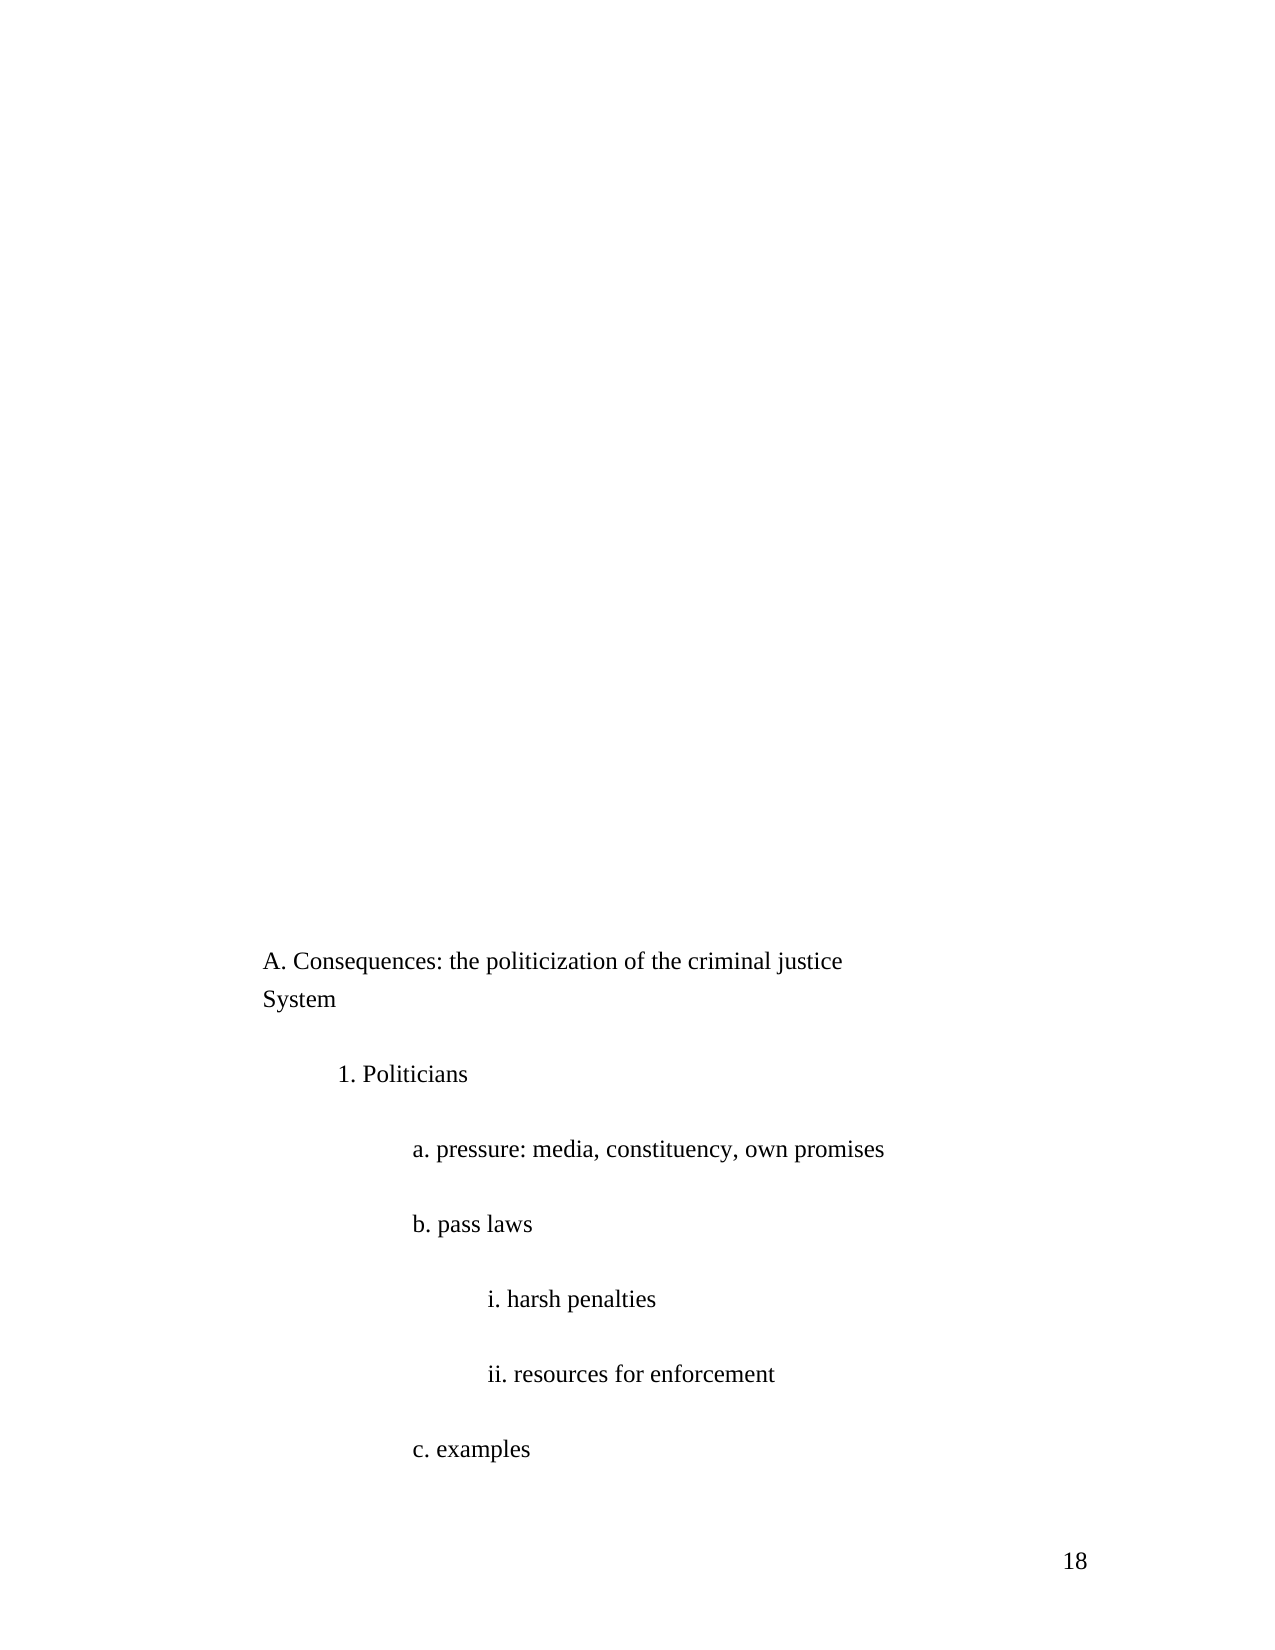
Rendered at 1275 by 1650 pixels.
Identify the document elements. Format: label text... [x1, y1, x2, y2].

text A. Consequences: the politicization of the criminal justice [187, 937, 1087, 975]
text i. harsh penalties [412, 1275, 1087, 1312]
text 1. Politicians [187, 1050, 1087, 1087]
text ii. resources for enforcement [187, 1350, 1087, 1387]
text c. examples [187, 1425, 1087, 1462]
text a. pressure: media, constituency, own promises [187, 1125, 1087, 1162]
text b. pass laws [187, 1200, 1087, 1237]
text System [187, 975, 1087, 1012]
